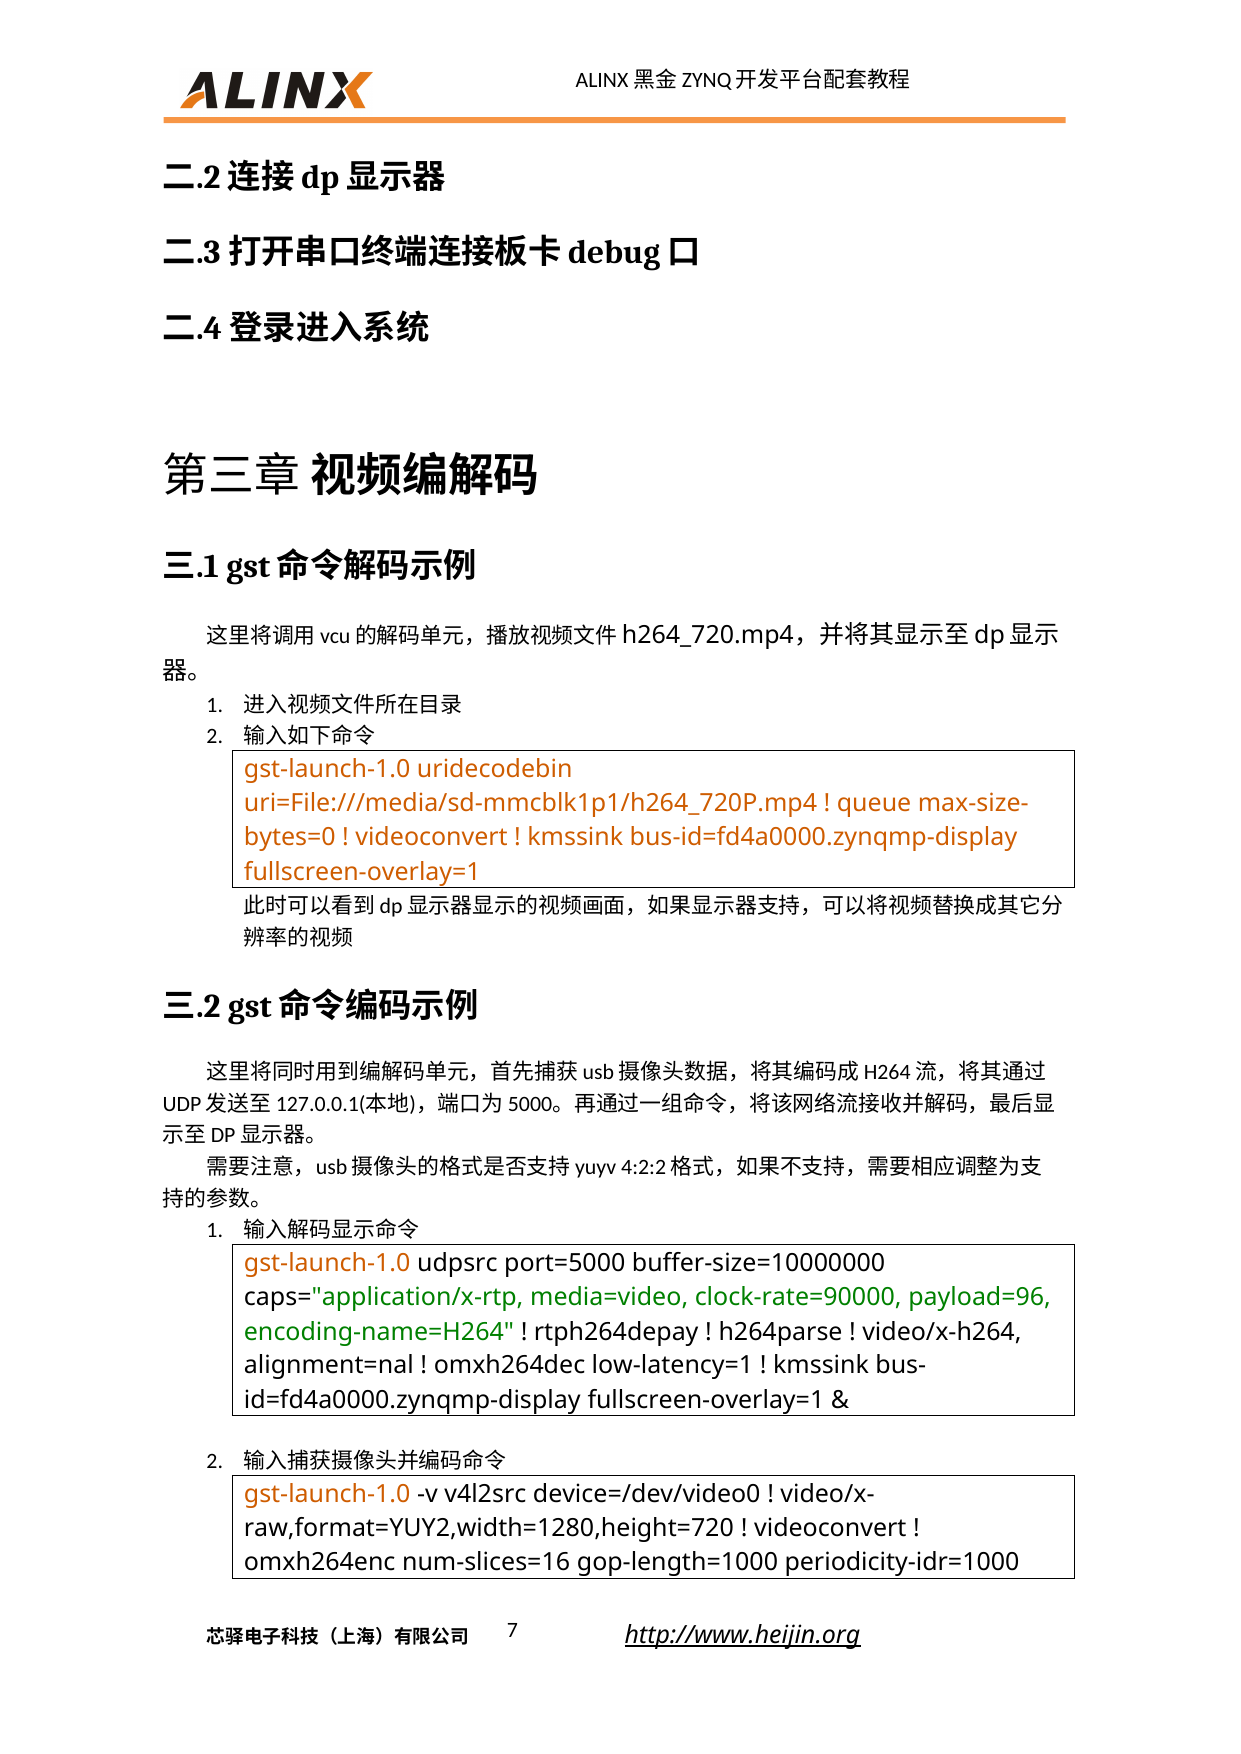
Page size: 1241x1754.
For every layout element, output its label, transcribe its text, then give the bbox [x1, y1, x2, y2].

table_header gst-launch-1.0 uridecodebin uri=File:///media/sd-mmcblk1p1/h264_720P.mp4 ! queue max-size-bytes=0 ! videoconvert ! kmssink bus-id=fd4a0000.zynqmp-display fullscreen-overlay=1 [233, 751, 1074, 887]
subtitle 打开串口终端连接板卡debug口 [162, 225, 1063, 273]
picture [179, 68, 373, 116]
text 需要注意，usb摄像头的格式是否支持yuyv 4:2:2格式，如果不支持，需要相应调整为支持的参数。 [162, 1149, 1063, 1212]
text 这里将调用vcu的解码单元，播放视频文件h264_720.mp4，并将其显示至dp显示器。 [162, 614, 1063, 687]
subtitle gst命令编码示例 [162, 979, 1063, 1027]
table_header gst-launch-1.0 udpsrc port=5000 buffer-size=10000000 caps="application/x-rtp, media=video, clock-rate=90000, payload=96, encoding-name=H264" ! rtph264depay ! h264parse ! video/x-h264, alignment=nal ! omxh264dec low-latency=1 ! kmssink bus-id=fd4a0000.zynqmp-display fullscreen-overlay=1 & [233, 1245, 1074, 1415]
list 此时可以看到dp显示器显示的视频画面，如果显示器支持，可以将视频替换成其它分辨率的视频 [244, 888, 1063, 952]
subtitle 连接dp显示器 [162, 150, 1063, 198]
list 输入解码显示命令 [206, 1212, 1063, 1244]
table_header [233, 1476, 1074, 1578]
subtitle 登录进入系统 [162, 301, 1063, 349]
text 这里将同时用到编解码单元，首先捕获usb摄像头数据，将其编码成H264流，将其通过UDP发送至127.0.0.1(本地)，端口为5000。再通过一组命令，将该网络流接收并解码，最后显示至DP显示器。 [162, 1054, 1063, 1149]
subtitle 视频编解码 [162, 438, 1063, 504]
subtitle gst命令解码示例 [162, 539, 1063, 587]
list 输入如下命令 [206, 718, 1063, 750]
list 输入捕获摄像头并编码命令 [206, 1443, 1063, 1475]
list 进入视频文件所在目录 [206, 687, 1063, 718]
